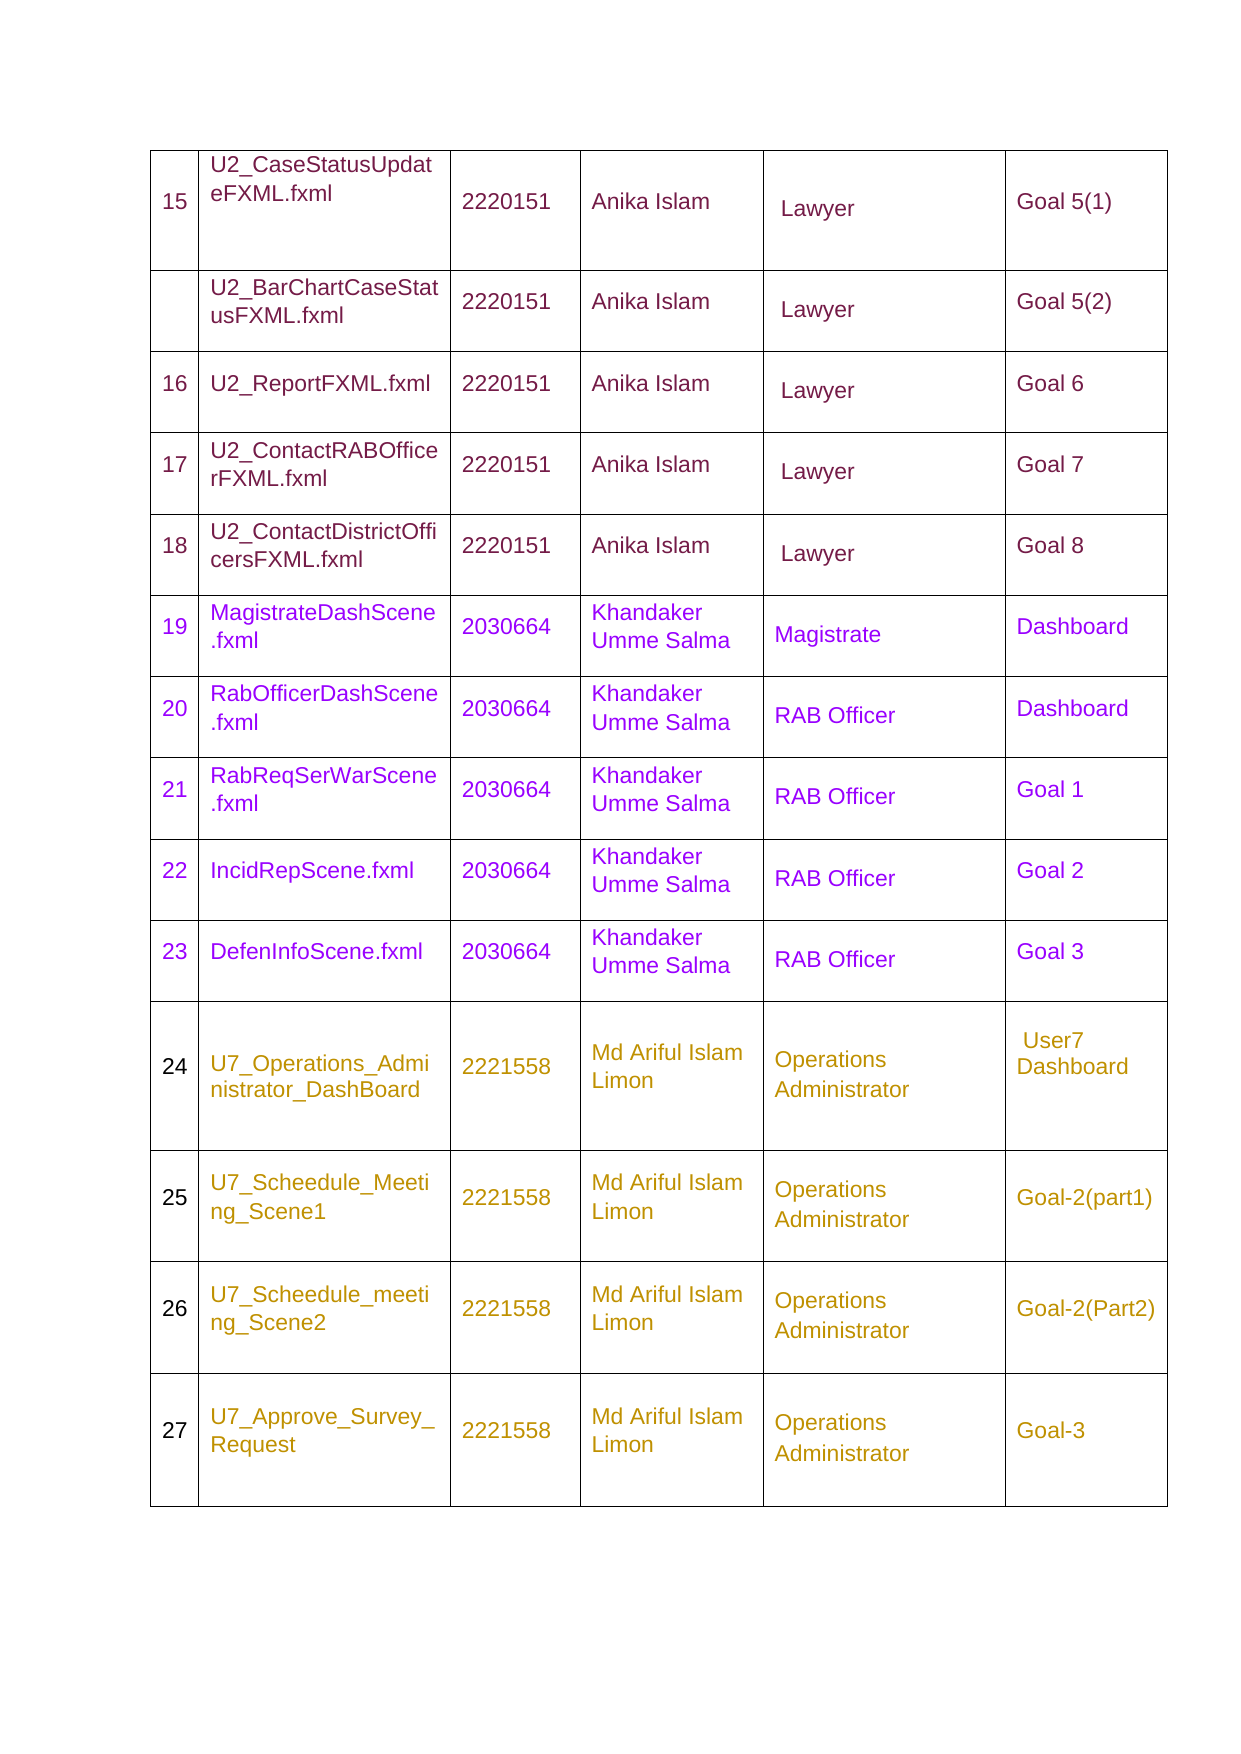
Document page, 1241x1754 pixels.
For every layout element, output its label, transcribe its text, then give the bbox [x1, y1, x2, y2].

table_cell U7_Approve_Survey_Request [199, 1374, 450, 1506]
table_cell U2_BarChartCaseStatusFXML.fxml [199, 271, 450, 351]
table_cell 26 [151, 1262, 198, 1373]
table_cell 23 [151, 921, 198, 1001]
table_cell Operations Administrator [764, 1002, 1005, 1150]
table_cell RabReqSerWarScene.fxml [199, 758, 450, 838]
table_cell 2221558 [451, 1262, 580, 1373]
table_cell Anika Islam [581, 352, 763, 432]
table_cell Magistrate [764, 596, 1005, 676]
table_cell 2220151 [451, 352, 580, 432]
table_cell Md Ariful Islam Limon [581, 1262, 763, 1373]
table_cell RAB Officer [764, 677, 1005, 757]
table_cell 2030664 [451, 758, 580, 838]
table_cell RAB Officer [764, 758, 1005, 838]
table_cell 21 [151, 758, 198, 838]
table_cell U2_ReportFXML.fxml [199, 352, 450, 432]
table_cell Khandaker Umme Salma [581, 596, 763, 676]
table_cell 2221558 [451, 1374, 580, 1506]
table_cell Anika Islam [581, 515, 763, 595]
table_cell Dashboard [1006, 596, 1167, 676]
table_cell U7_Scheedule_Meeting_Scene1 [199, 1151, 450, 1261]
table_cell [764, 1374, 1005, 1506]
table_cell User7 Dashboard [1006, 1002, 1167, 1150]
table_cell Goal 5(2) [1006, 271, 1167, 351]
table_cell Lawyer [764, 151, 1005, 270]
table_cell 17 [151, 433, 198, 513]
table_cell 16 [151, 352, 198, 432]
table_cell U7_Operations_Administrator_DashBoard [199, 1002, 450, 1150]
table_cell RabOfficerDashScene.fxml [199, 677, 450, 757]
table_cell 15 [151, 151, 198, 270]
table_cell RAB Officer [764, 921, 1005, 1001]
table_cell Goal-2(part1) [1006, 1151, 1167, 1261]
table_cell Goal 8 [1006, 515, 1167, 595]
table_cell 24 [151, 1002, 198, 1150]
table_cell Lawyer [764, 433, 1005, 513]
table_cell Goal 6 [1006, 352, 1167, 432]
table_cell U2_ContactRABOfficerFXML.fxml [199, 433, 450, 513]
table_cell 2221558 [451, 1002, 580, 1150]
table_cell U2_CaseStatusUpdateFXML.fxml [199, 151, 450, 270]
table_cell RAB Officer [764, 840, 1005, 920]
table_cell U7_Scheedule_meeting_Scene2 [199, 1262, 450, 1373]
table_cell Lawyer [764, 515, 1005, 595]
table_cell 2220151 [451, 433, 580, 513]
table_cell Md Ariful Islam Limon [581, 1002, 763, 1150]
table_cell DefenInfoScene.fxml [199, 921, 450, 1001]
table_cell Goal 5(1) [1006, 151, 1167, 270]
table_cell 2030664 [451, 840, 580, 920]
table_cell 2221558 [451, 1151, 580, 1261]
table_cell Khandaker Umme Salma [581, 758, 763, 838]
table_cell Khandaker Umme Salma [581, 677, 763, 757]
table_cell Lawyer [764, 352, 1005, 432]
table_cell Goal 1 [1006, 758, 1167, 838]
table_cell 2220151 [451, 151, 580, 270]
table_cell U2_ContactDistrictOfficersFXML.fxml [199, 515, 450, 595]
table_cell Anika Islam [581, 433, 763, 513]
table_cell MagistrateDashScene.fxml [199, 596, 450, 676]
table_cell 2030664 [451, 677, 580, 757]
table_cell 19 [151, 596, 198, 676]
table_cell 27 [151, 1374, 198, 1506]
table_cell 22 [151, 840, 198, 920]
table_cell IncidRepScene.fxml [199, 840, 450, 920]
table_cell Goal-3 [1006, 1374, 1167, 1506]
table_cell Goal-2(Part2) [1006, 1262, 1167, 1373]
table_cell 25 [151, 1151, 198, 1261]
table_cell Goal 7 [1006, 433, 1167, 513]
table_cell Khandaker Umme Salma [581, 921, 763, 1001]
table_cell Anika Islam [581, 271, 763, 351]
table_cell Goal 3 [1006, 921, 1167, 1001]
table_cell Md Ariful Islam Limon [581, 1151, 763, 1261]
table_cell Operations Administrator [764, 1262, 1005, 1373]
table_cell 20 [151, 677, 198, 757]
table_cell Khandaker Umme Salma [581, 840, 763, 920]
table_cell [151, 271, 198, 351]
table_cell 18 [151, 515, 198, 595]
table_cell 2220151 [451, 515, 580, 595]
table_cell 2030664 [451, 921, 580, 1001]
table_cell Goal 2 [1006, 840, 1167, 920]
table_cell Lawyer [764, 271, 1005, 351]
table_cell Operations Administrator [764, 1151, 1005, 1261]
table_cell Dashboard [1006, 677, 1167, 757]
table_cell Anika Islam [581, 151, 763, 270]
table_cell 2220151 [451, 271, 580, 351]
table_cell 2030664 [451, 596, 580, 676]
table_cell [581, 1374, 763, 1506]
